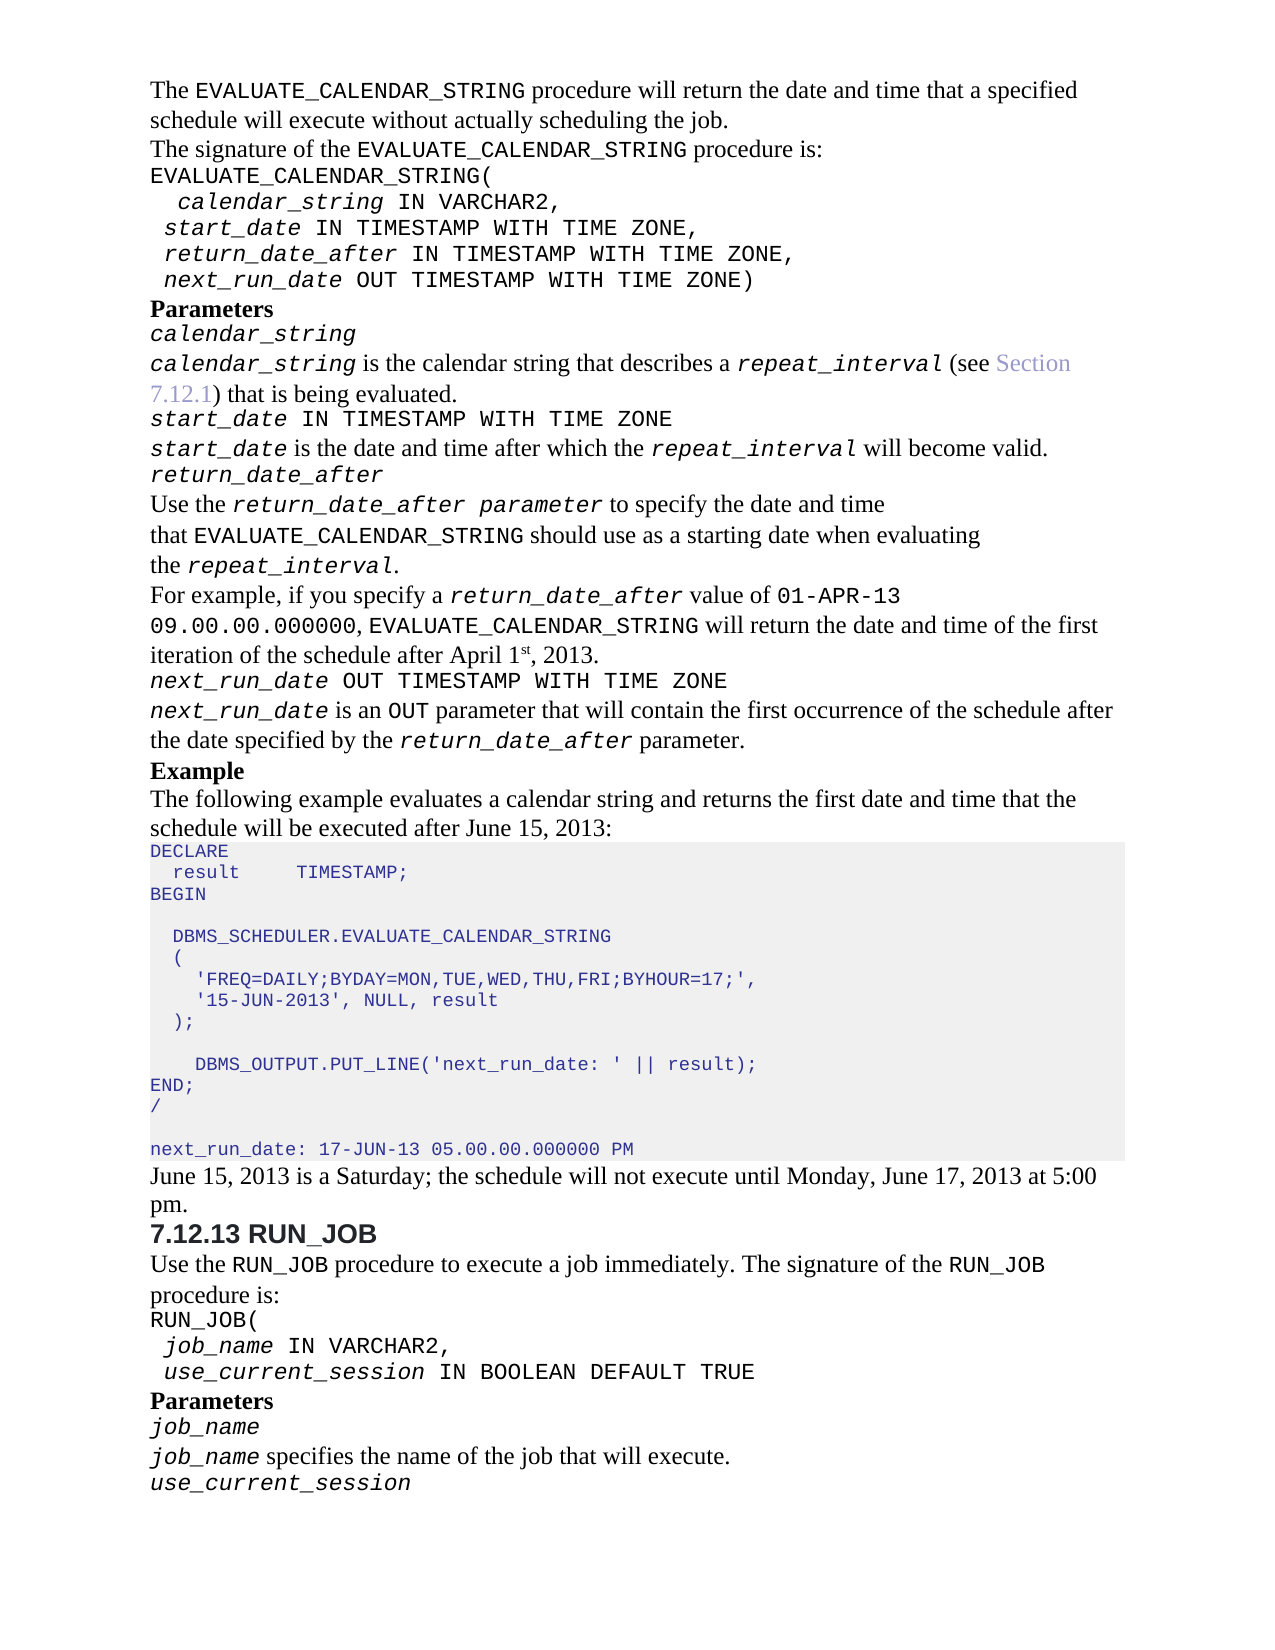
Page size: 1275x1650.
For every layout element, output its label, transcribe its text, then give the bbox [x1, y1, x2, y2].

text The following example evaluates a calendar string and returns the first date and time that the schedule will be executed after June 15, 2013: [150, 784, 1125, 842]
text END; [150, 1076, 1125, 1097]
text job_name [150, 1415, 1125, 1441]
text For example, if you specify a return_date_after value of 01-APR-13 09.00.00.000000, EVALUATE_CALENDAR_STRING will return the date and time of the first iteration of the schedule after April 1st, 2013. [150, 580, 1125, 669]
text Use the RUN_JOB procedure to execute a job immediately. The signature of the RUN_JOB procedure is: [150, 1249, 1125, 1308]
text next_run_date: 17-JUN-13 05.00.00.000000 PM [150, 1139, 1125, 1161]
text start_date IN TIMESTAMP WITH TIME ZONE [150, 407, 1125, 433]
text ); [150, 1012, 1125, 1033]
text start_date is the date and time after which the repeat_interval will become valid. [150, 433, 1125, 464]
text DBMS_SCHEDULER.EVALUATE_CALENDAR_STRING [150, 927, 1125, 948]
text result TIMESTAMP; [150, 863, 1125, 884]
text The signature of the EVALUATE_CALENDAR_STRING procedure is: [150, 134, 1125, 164]
text DBMS_OUTPUT.PUT_LINE('next_run_date: ' || result); [150, 1054, 1125, 1076]
text DECLARE [150, 842, 1125, 863]
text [150, 75, 1125, 134]
text Parameters [150, 294, 1125, 323]
text / [150, 1097, 1125, 1118]
text calendar_string is the calendar string that describes a repeat_interval (see Section 7.12.1) that is being evaluated. [150, 348, 1125, 407]
text job_name specifies the name of the job that will execute. [150, 1441, 1125, 1471]
text BEGIN [150, 884, 1125, 906]
text use_current_session [150, 1471, 1125, 1497]
text '15-JUN-2013', NULL, result [150, 991, 1125, 1012]
text next_run_date OUT TIMESTAMP WITH TIME ZONE [150, 669, 1125, 695]
text EVALUATE_CALENDAR_STRING( calendar_string IN VARCHAR2, start_date IN TIMESTAMP WITH TIME ZONE, return_date_after IN TIMESTAMP WITH TIME ZONE, next_run_date OUT TIMESTAMP WITH TIME ZONE) [150, 164, 1125, 294]
text RUN_JOB( job_name IN VARCHAR2, use_current_session IN BOOLEAN DEFAULT TRUE [150, 1308, 1125, 1386]
text 7.12.13 RUN_JOB [150, 1218, 1125, 1249]
text next_run_date is an OUT parameter that will contain the first occurrence of the schedule after the date specified by the return_date_after parameter. [150, 695, 1125, 756]
text 'FREQ=DAILY;BYDAY=MON,TUE,WED,THU,FRI;BYHOUR=17;', [150, 969, 1125, 991]
text Parameters [150, 1386, 1125, 1415]
text ( [150, 948, 1125, 969]
text calendar_string [150, 323, 1125, 348]
text Example [150, 756, 1125, 784]
text Use the return_date_after parameter to specify the date and time that EVALUATE_CALENDAR_STRING should use as a starting date when evaluating the repeat_interval. [150, 489, 1125, 580]
text June 15, 2013 is a Saturday; the schedule will not execute until Monday, June 17, 2013 at 5:00 pm. [150, 1161, 1125, 1218]
text return_date_after [150, 464, 1125, 489]
